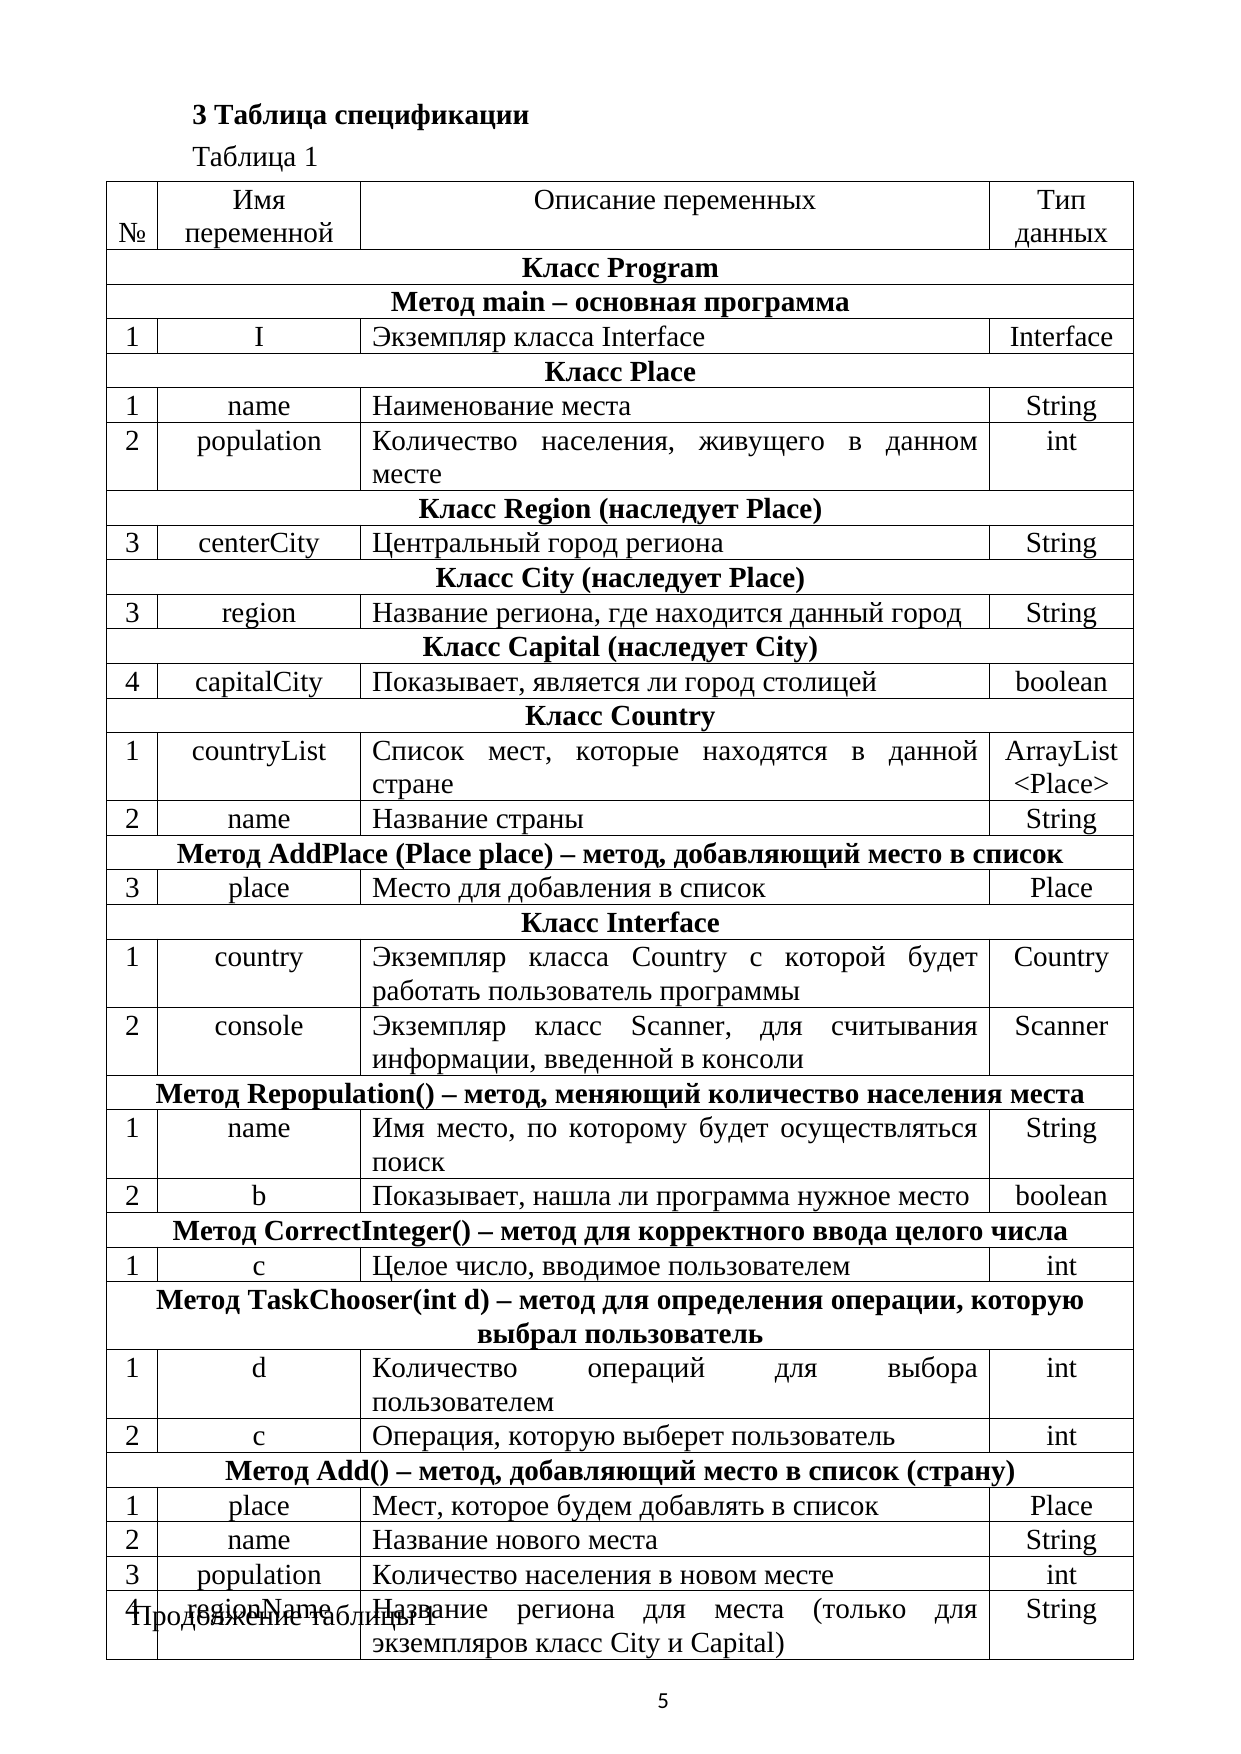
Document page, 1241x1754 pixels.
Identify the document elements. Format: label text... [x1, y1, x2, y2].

table_cell Класс Interface [107, 905, 1133, 938]
table_cell String [990, 801, 1133, 835]
table_cell Место для добавления в список [361, 870, 989, 904]
table_cell int [990, 423, 1133, 490]
table_cell Scanner [990, 1008, 1133, 1075]
table_cell 2 [107, 1179, 157, 1212]
table_cell 1 [107, 1488, 157, 1521]
table_cell capitalCity [158, 664, 360, 697]
table_cell Класс Region (наследует Place) [107, 491, 1133, 524]
table_cell Название нового места [361, 1522, 989, 1556]
table_cell name [158, 388, 360, 422]
table_cell place [158, 1488, 360, 1521]
table_cell Наименование места [361, 388, 989, 422]
text 3 Таблица спецификации [118, 97, 1208, 131]
table_cell 4 [107, 1591, 157, 1658]
table_cell 4 [107, 664, 157, 697]
table_cell Метод Add() – метод, добавляющий место в список (страну) [107, 1453, 1133, 1487]
table_cell Название региона для места (только для экземпляров класс City и Capital) [361, 1591, 989, 1658]
table_header Тип данных [990, 182, 1133, 249]
table_cell Экземпляр класса Interface [361, 319, 989, 353]
table_cell Название страны [361, 801, 989, 835]
table_cell region [158, 595, 360, 628]
table_header Описание переменных [361, 182, 989, 249]
table_cell Экземпляр класса Country с которой будет работать пользователь программы [361, 940, 989, 1007]
table_cell Класс Place [107, 354, 1133, 387]
table_cell Interface [990, 319, 1133, 353]
table_cell 1 [107, 940, 157, 1007]
table_cell Place [990, 870, 1133, 904]
table_cell 1 [107, 319, 157, 353]
table_cell Список мест, которые находятся в данной стране [361, 733, 989, 800]
table_cell 2 [107, 1522, 157, 1556]
table_cell Метод TaskChooser(int d) – метод для определения операции, которую выбрал пользователь [107, 1282, 1133, 1349]
table_cell name [158, 1522, 360, 1556]
table_cell 1 [107, 388, 157, 422]
table_cell population [158, 423, 360, 490]
table_cell int [990, 1557, 1133, 1590]
table_cell Показывает, является ли город столицей [361, 664, 989, 697]
table_cell boolean [990, 664, 1133, 697]
table_cell Операция, которую выберет пользователь [361, 1419, 989, 1452]
table_cell boolean [990, 1179, 1133, 1212]
table_cell country [158, 940, 360, 1007]
table_cell 2 [107, 423, 157, 490]
table_cell b [158, 1179, 360, 1212]
table_cell d [158, 1350, 360, 1417]
table_cell I [158, 319, 360, 353]
table_cell Метод Repopulation() – метод, меняющий количество населения места [107, 1076, 1133, 1109]
table_cell 1 [107, 1110, 157, 1177]
table_cell Метод CorrectInteger() – метод для корректного ввода целого числа [107, 1213, 1133, 1247]
table_cell place [158, 870, 360, 904]
text Таблица 1 [118, 139, 1208, 172]
table_cell console [158, 1008, 360, 1075]
table_cell Метод AddPlace (Place place) – метод, добавляющий место в список [107, 836, 1133, 869]
table_cell Country [990, 940, 1133, 1007]
table_cell 1 [107, 1350, 157, 1417]
table_cell ArrayList <Place> [990, 733, 1133, 800]
table_cell String [990, 526, 1133, 559]
table_header Имя переменной [158, 182, 360, 249]
table_cell 3 [107, 595, 157, 628]
table_cell regionName [158, 1591, 360, 1658]
table_cell centerCity [158, 526, 360, 559]
table_cell Метод main – основная программа [107, 285, 1133, 318]
table_cell Название региона, где находится данный город [361, 595, 989, 628]
table_cell 3 [107, 1557, 157, 1590]
table_cell String [990, 1522, 1133, 1556]
table_cell 2 [107, 801, 157, 835]
table_cell Мест, которое будем добавлять в список [361, 1488, 989, 1521]
table_cell c [158, 1248, 360, 1281]
table_cell Place [990, 1488, 1133, 1521]
table_cell Экземпляр класс Scanner, для считывания информации, введенной в консоли [361, 1008, 989, 1075]
table_cell 2 [107, 1008, 157, 1075]
table_cell Количество операций для выбора пользователем [361, 1350, 989, 1417]
table_cell String [990, 1591, 1133, 1658]
table_cell String [990, 388, 1133, 422]
table_cell Целое число, вводимое пользователем [361, 1248, 989, 1281]
table_cell name [158, 801, 360, 835]
table_cell c [158, 1419, 360, 1452]
table_cell 1 [107, 733, 157, 800]
table_cell String [990, 595, 1133, 628]
table_header № [107, 182, 157, 249]
table_cell countryList [158, 733, 360, 800]
table_cell 1 [107, 1248, 157, 1281]
table_cell Центральный город региона [361, 526, 989, 559]
table_cell 3 [107, 870, 157, 904]
table_cell population [158, 1557, 360, 1590]
table_cell Класс Country [107, 699, 1133, 732]
table_cell Показывает, нашла ли программа нужное место [361, 1179, 989, 1212]
table_cell int [990, 1419, 1133, 1452]
table_cell 3 [107, 526, 157, 559]
table_cell int [990, 1248, 1133, 1281]
table_cell String [990, 1110, 1133, 1177]
table_cell Класс Program [107, 250, 1133, 283]
table_cell 2 [107, 1419, 157, 1452]
table_cell int [990, 1350, 1133, 1417]
table_cell Количество населения в новом месте [361, 1557, 989, 1590]
table_cell Класс City (наследует Place) [107, 560, 1133, 594]
table_cell Имя место, по которому будет осуществляться поиск [361, 1110, 989, 1177]
table_cell Класс Capital (наследует City) [107, 629, 1133, 663]
table_cell name [158, 1110, 360, 1177]
table_cell Количество населения, живущего в данном месте [361, 423, 989, 490]
